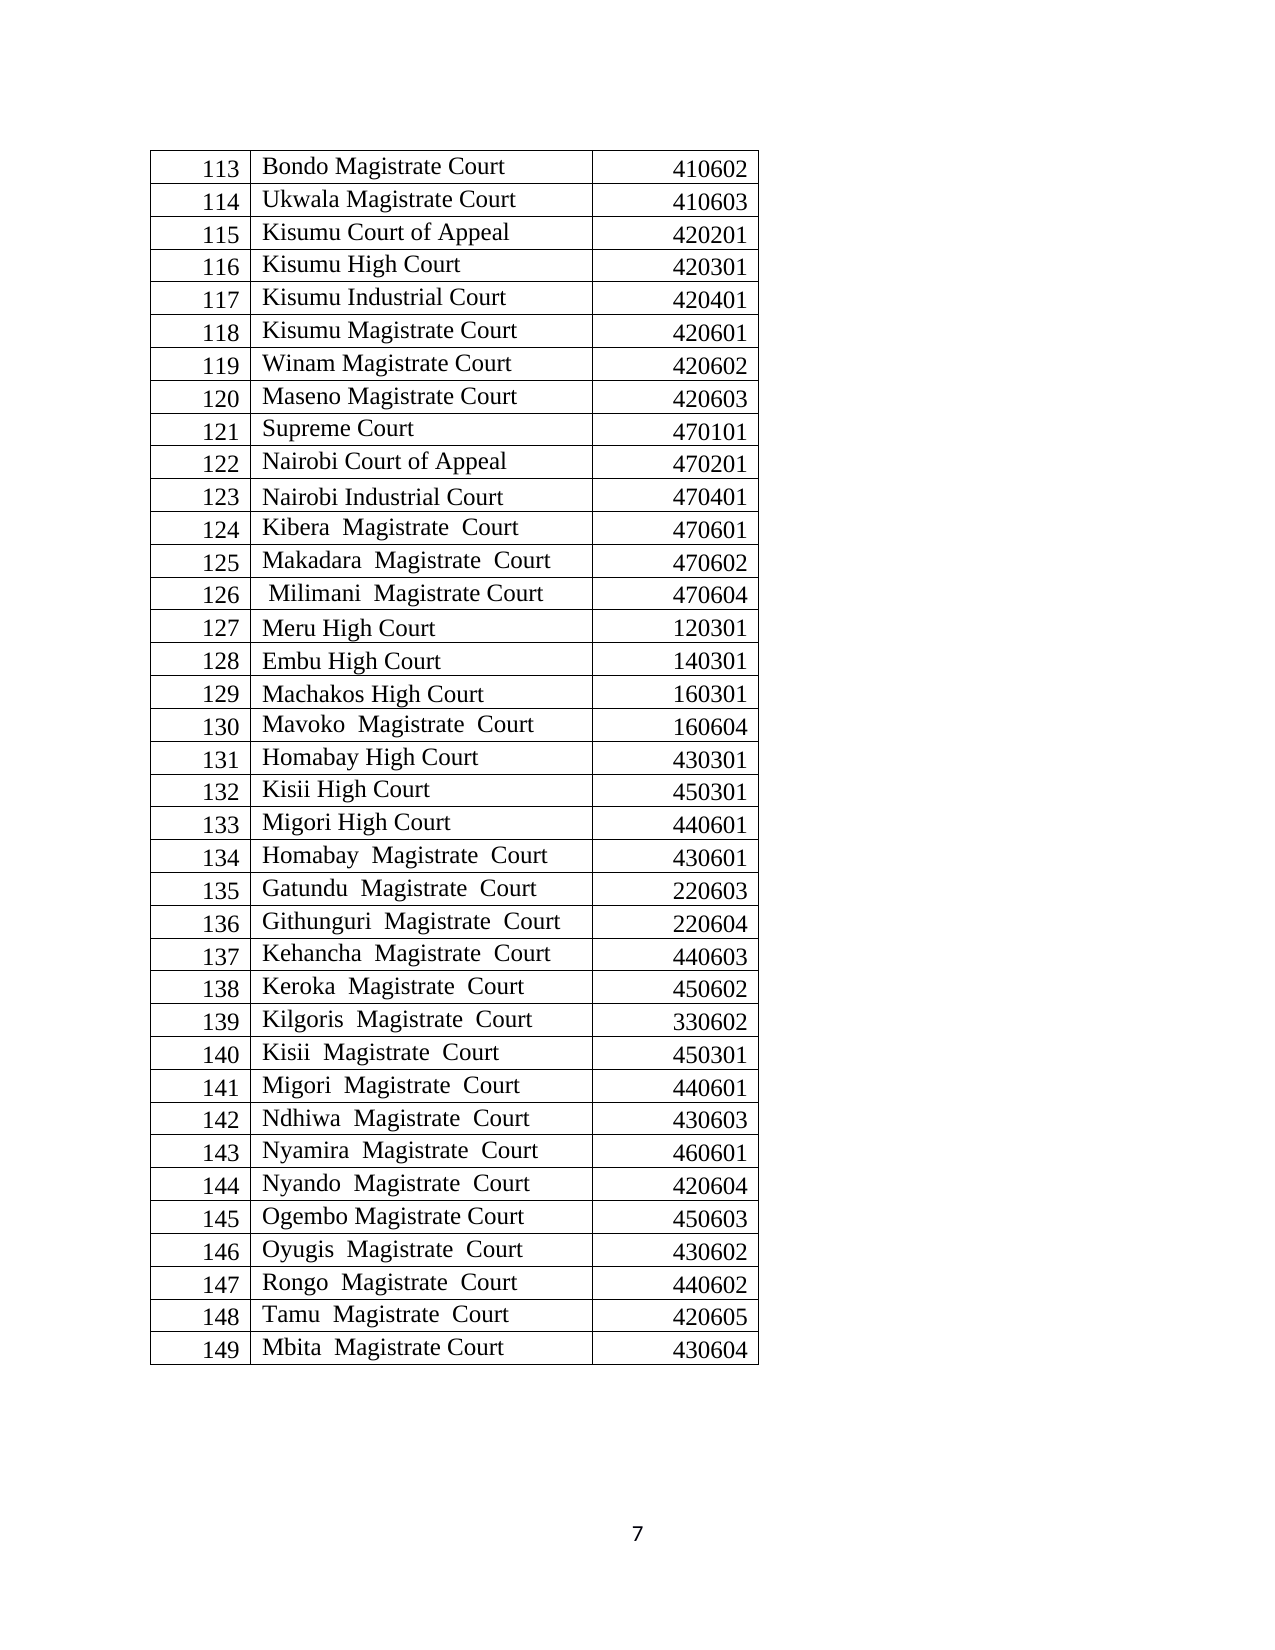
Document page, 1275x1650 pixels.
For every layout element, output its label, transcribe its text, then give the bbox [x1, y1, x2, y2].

table_cell 420603 [593, 381, 758, 412]
table_cell 129 [151, 676, 250, 708]
table_cell 330602 [593, 1004, 758, 1036]
table_cell 130 [151, 709, 250, 741]
table_cell 119 [151, 348, 250, 380]
table_cell 420201 [593, 217, 758, 248]
table_cell 147 [151, 1267, 250, 1298]
table_cell Machakos High Court [251, 676, 592, 708]
table_cell 144 [151, 1168, 250, 1200]
table_cell 470601 [593, 512, 758, 544]
table_cell 440602 [593, 1267, 758, 1298]
table_cell 123 [151, 479, 250, 511]
table_cell 420601 [593, 315, 758, 347]
table_cell 125 [151, 545, 250, 577]
table_cell 470604 [593, 578, 758, 609]
table_cell 134 [151, 840, 250, 872]
table_cell 149 [151, 1332, 250, 1364]
table_cell 121 [151, 414, 250, 445]
table_cell Maseno Magistrate Court [251, 381, 592, 412]
table_cell 120301 [593, 610, 758, 642]
table_cell 115 [151, 217, 250, 248]
table_cell 470201 [593, 446, 758, 478]
table_cell 118 [151, 315, 250, 347]
table_cell 450301 [593, 1037, 758, 1069]
table_cell 140301 [593, 643, 758, 675]
table_cell 420401 [593, 282, 758, 314]
table_cell Tamu Magistrate Court [251, 1300, 592, 1331]
table_cell Meru High Court [251, 610, 592, 642]
table_cell Kisii High Court [251, 775, 592, 806]
table_cell 131 [151, 742, 250, 773]
table_cell 141 [151, 1070, 250, 1102]
table_cell 430603 [593, 1103, 758, 1134]
table_cell 128 [151, 643, 250, 675]
table_cell 143 [151, 1135, 250, 1167]
table_cell Ndhiwa Magistrate Court [251, 1103, 592, 1134]
table_cell Mbita Magistrate Court [251, 1332, 592, 1364]
table_cell Nairobi Court of Appeal [251, 446, 592, 478]
table_cell 160301 [593, 676, 758, 708]
table_cell Ukwala Magistrate Court [251, 184, 592, 216]
table_cell 136 [151, 906, 250, 937]
table_cell 124 [151, 512, 250, 544]
table_cell 137 [151, 939, 250, 970]
table_cell 160604 [593, 709, 758, 741]
table_cell 410603 [593, 184, 758, 216]
table_cell Kilgoris Magistrate Court [251, 1004, 592, 1036]
table_cell Mavoko Magistrate Court [251, 709, 592, 741]
table_cell 470602 [593, 545, 758, 577]
table_cell Milimani Magistrate Court [251, 578, 592, 609]
table_cell 120 [151, 381, 250, 412]
table_cell Nyando Magistrate Court [251, 1168, 592, 1200]
table_cell 440603 [593, 939, 758, 970]
table_cell Keroka Magistrate Court [251, 971, 592, 1003]
table_cell 470101 [593, 414, 758, 445]
table_cell 135 [151, 873, 250, 905]
table_cell Nyamira Magistrate Court [251, 1135, 592, 1167]
table_cell Makadara Magistrate Court [251, 545, 592, 577]
table_cell 470401 [593, 479, 758, 511]
table_cell 139 [151, 1004, 250, 1036]
table_cell 117 [151, 282, 250, 314]
table_cell 132 [151, 775, 250, 806]
table_cell 430301 [593, 742, 758, 773]
table_cell 410602 [593, 151, 758, 183]
table_cell Homabay High Court [251, 742, 592, 773]
table_cell 430601 [593, 840, 758, 872]
table_cell 133 [151, 807, 250, 839]
table_cell 450301 [593, 775, 758, 806]
table_cell 430602 [593, 1234, 758, 1266]
table_cell 440601 [593, 1070, 758, 1102]
table_cell 122 [151, 446, 250, 478]
table_cell 450602 [593, 971, 758, 1003]
table_cell Ogembo Magistrate Court [251, 1201, 592, 1233]
table_cell 146 [151, 1234, 250, 1266]
table_cell 113 [151, 151, 250, 183]
table_cell 450603 [593, 1201, 758, 1233]
table_cell Kisumu Industrial Court [251, 282, 592, 314]
table_cell Githunguri Magistrate Court [251, 906, 592, 937]
table_cell 220603 [593, 873, 758, 905]
table_cell 420301 [593, 250, 758, 281]
table_cell Kibera Magistrate Court [251, 512, 592, 544]
table_cell 420605 [593, 1300, 758, 1331]
table_cell Winam Magistrate Court [251, 348, 592, 380]
table_cell Bondo Magistrate Court [251, 151, 592, 183]
table_cell 142 [151, 1103, 250, 1134]
table_cell 440601 [593, 807, 758, 839]
table_cell 460601 [593, 1135, 758, 1167]
table_cell 145 [151, 1201, 250, 1233]
table_cell Rongo Magistrate Court [251, 1267, 592, 1298]
table_cell Supreme Court [251, 414, 592, 445]
table_cell Kisumu High Court [251, 250, 592, 281]
table_cell 148 [151, 1300, 250, 1331]
table_cell 420602 [593, 348, 758, 380]
table_cell 114 [151, 184, 250, 216]
table_cell Homabay Magistrate Court [251, 840, 592, 872]
table_cell Nairobi Industrial Court [251, 479, 592, 511]
table_cell 140 [151, 1037, 250, 1069]
table_cell Migori Magistrate Court [251, 1070, 592, 1102]
table_cell 126 [151, 578, 250, 609]
table_cell 430604 [593, 1332, 758, 1364]
table_cell 420604 [593, 1168, 758, 1200]
table_cell 116 [151, 250, 250, 281]
table_cell 220604 [593, 906, 758, 937]
table_cell Kisumu Court of Appeal [251, 217, 592, 248]
table_cell Embu High Court [251, 643, 592, 675]
table_cell Kisii Magistrate Court [251, 1037, 592, 1069]
table_cell 127 [151, 610, 250, 642]
table_cell Oyugis Magistrate Court [251, 1234, 592, 1266]
table_cell Kehancha Magistrate Court [251, 939, 592, 970]
table_cell 138 [151, 971, 250, 1003]
table_cell Kisumu Magistrate Court [251, 315, 592, 347]
table_cell Gatundu Magistrate Court [251, 873, 592, 905]
table_cell Migori High Court [251, 807, 592, 839]
